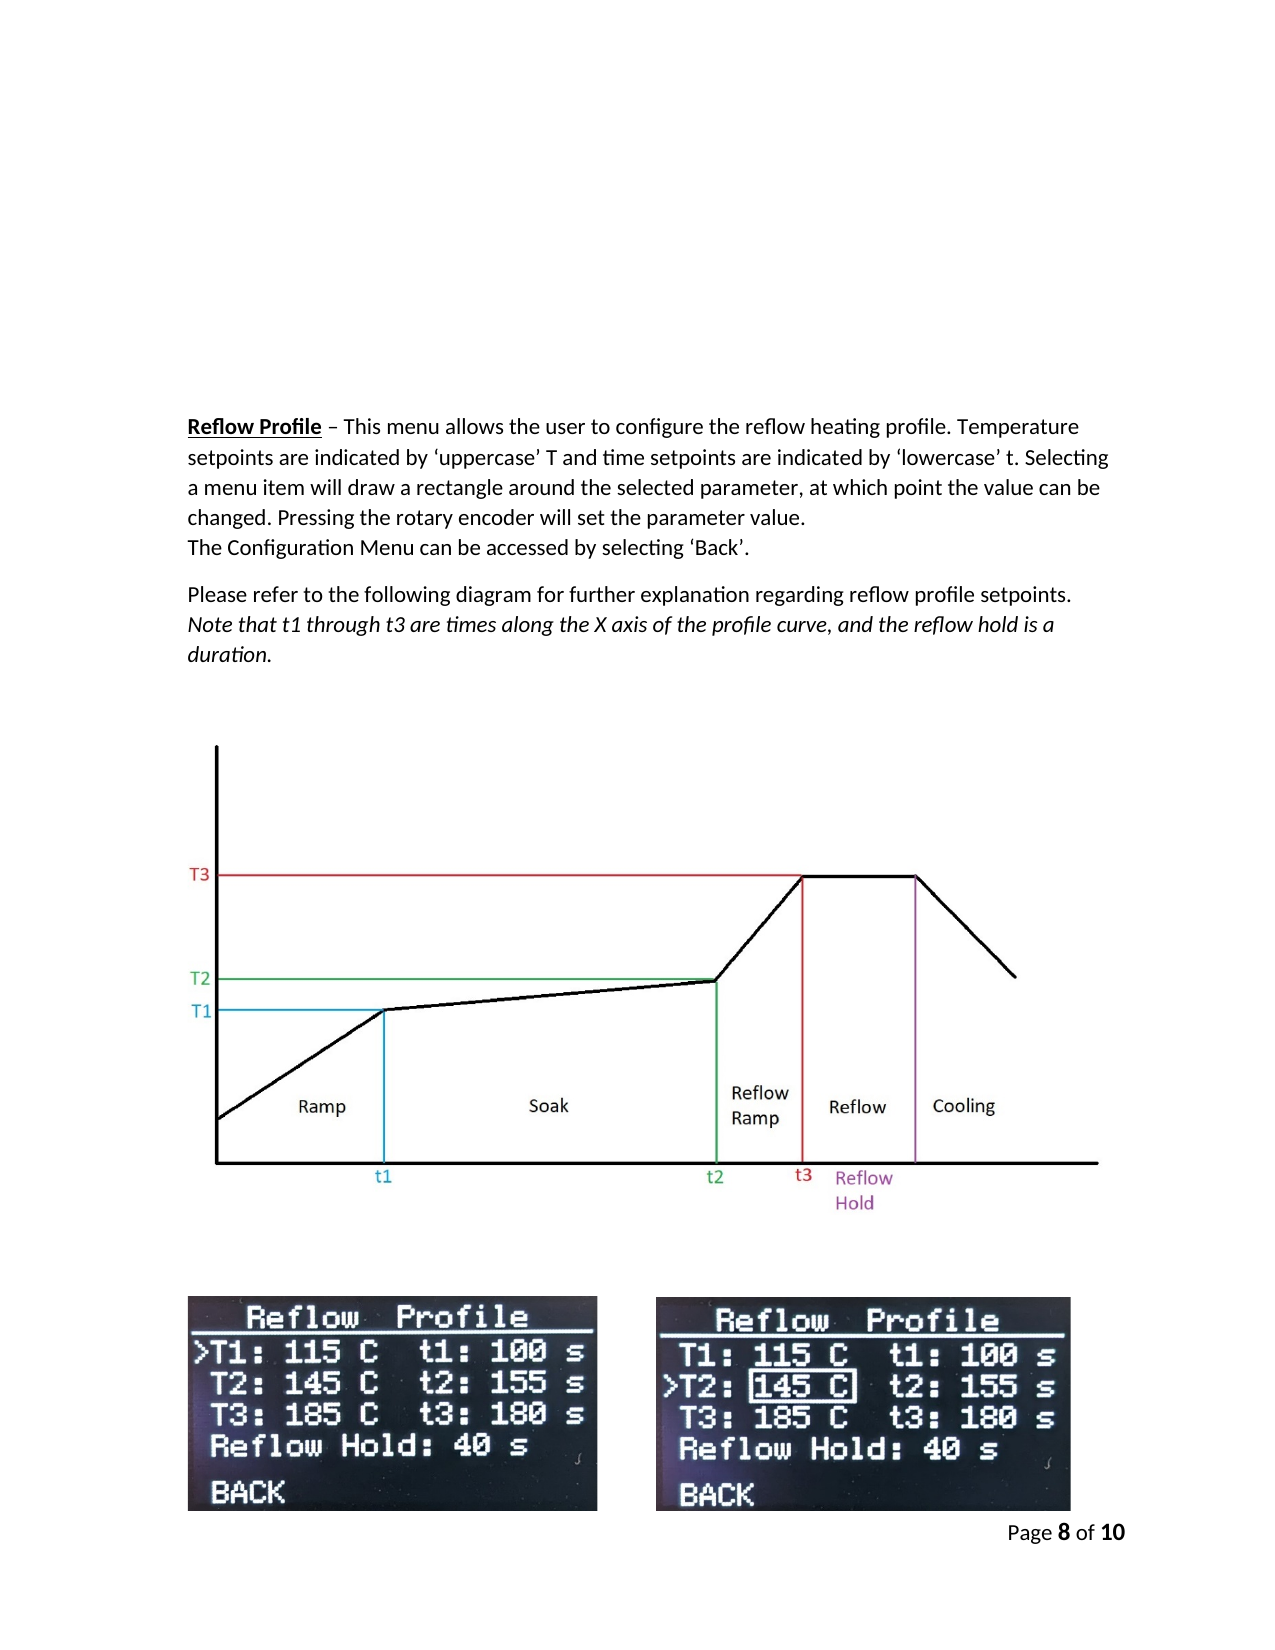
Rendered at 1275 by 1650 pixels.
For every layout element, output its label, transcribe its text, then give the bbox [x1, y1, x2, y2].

picture [187, 734, 1106, 1215]
text Please refer to the following diagram for further explanation regarding reflow profile setpoints. Note that t1 through t3 are times along the X axis of the profile curve, and the reflow hold is a duration. [187, 580, 1125, 669]
picture [656, 1297, 1071, 1511]
picture [187, 1296, 598, 1511]
text Reflow Profile – This menu allows the user to configure the reflow heating profile. Temperature setpoints are indicated by ‘uppercase’ T and time setpoints are indicated by ‘lowercase’ t. Selecting a menu item will draw a rectangle around the selected parameter, at which point the value can be changed. Pressing the rotary encoder will set the parameter value. The Configuration Menu can be accessed by selecting ‘Back’. [187, 412, 1125, 561]
